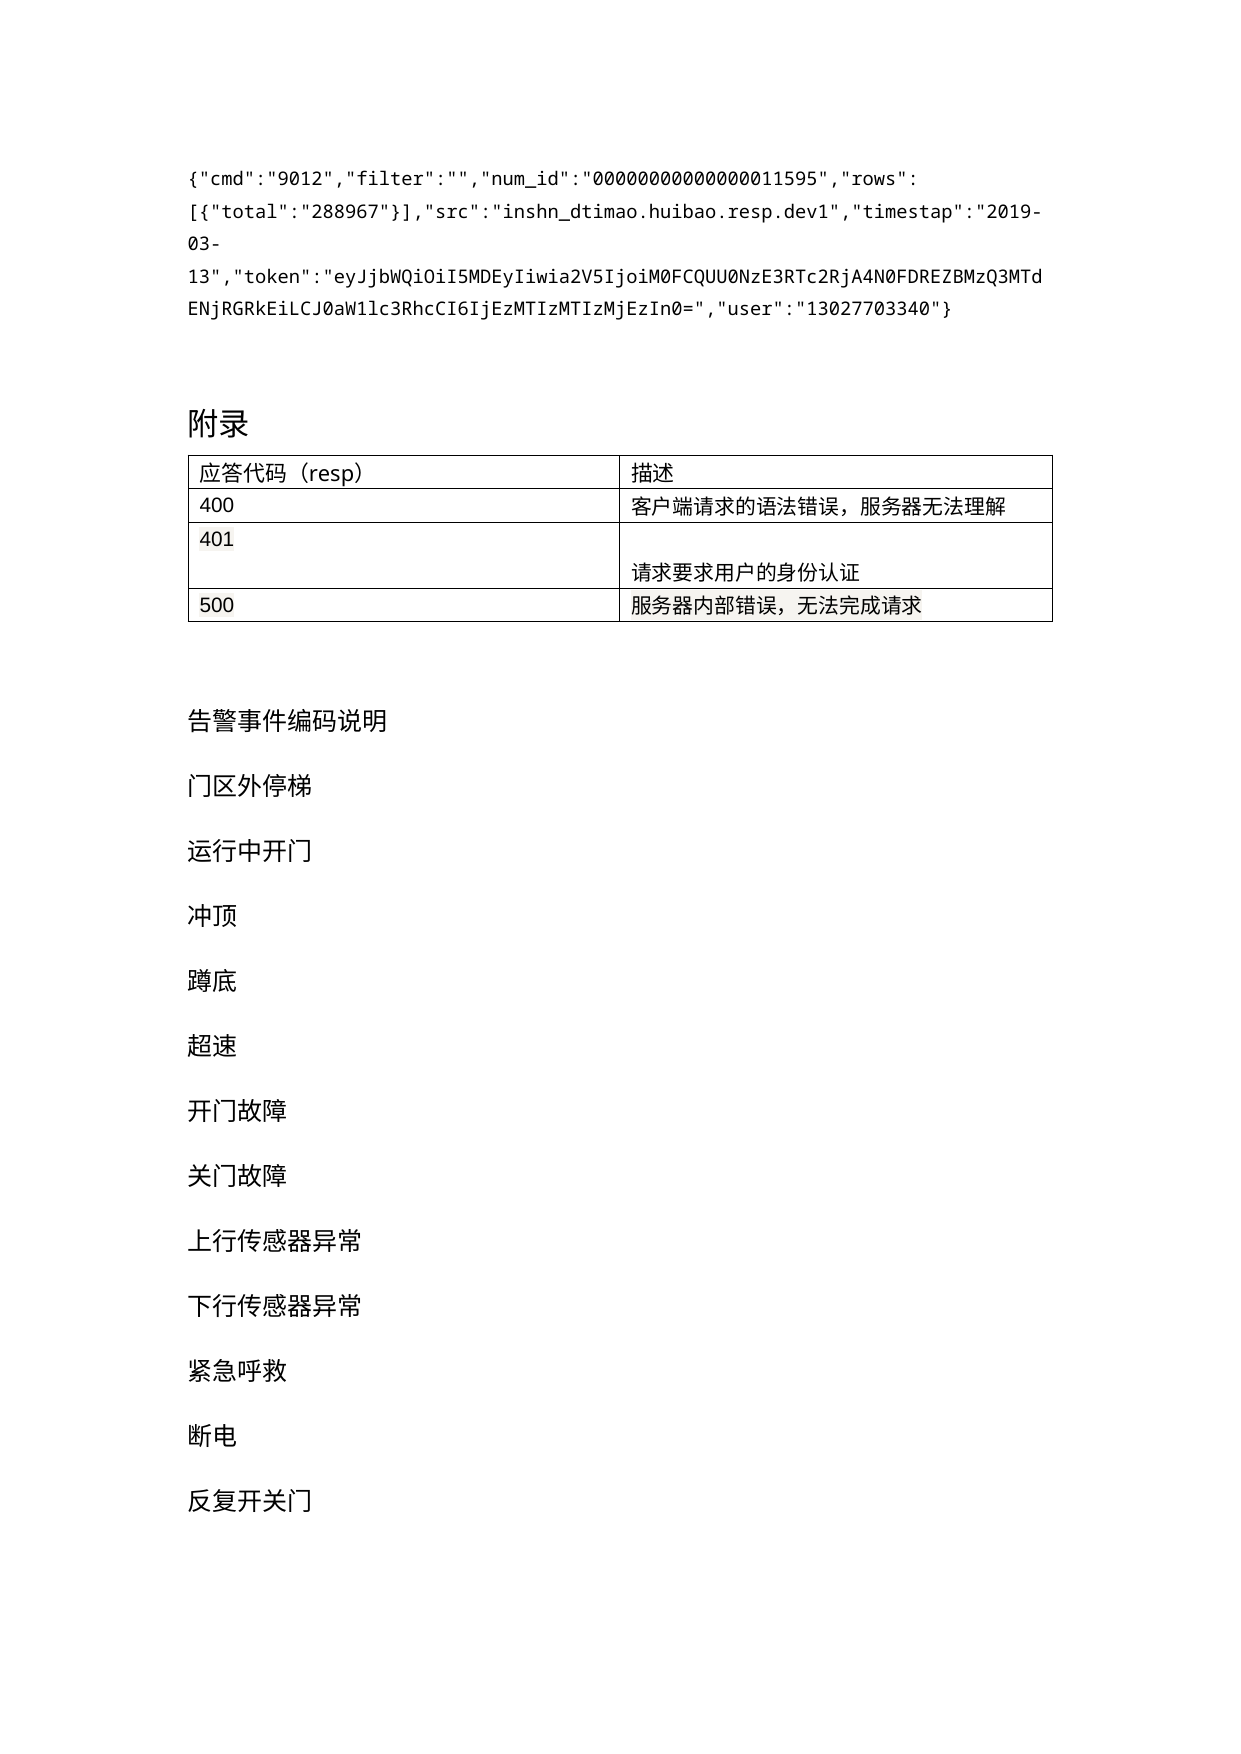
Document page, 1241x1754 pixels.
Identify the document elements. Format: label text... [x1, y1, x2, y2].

text {"cmd":"9012","filter":"","num_id":"00000000000000011595","rows":[{"total":"288967"}],"src":"inshn_dtimao.huibao.resp.dev1","timestap":"2019-03-13","token":"eyJjbWQiOiI5MDEyIiwia2V5IjoiM0FCQUU0NzE3RTc2RjA4N0FDREZBMzQ3MTdENjRGRkEiLCJ0aW1lc3RhcCI6IjEzMTIzMTIzMjEzIn0=","user":"13027703340"} [187, 162, 1053, 324]
text 断电 [187, 1402, 1053, 1467]
table_cell 400 [189, 489, 619, 522]
text 上行传感器异常 [187, 1207, 1053, 1272]
table_cell 500 [189, 589, 619, 621]
text 超速 [187, 1012, 1053, 1077]
text 告警事件编码说明 门区外停梯 [187, 687, 1053, 817]
text 反复开关门 [187, 1467, 1053, 1532]
table_cell 请求要求用户的身份认证 [620, 523, 1052, 588]
text 下行传感器异常 [187, 1272, 1053, 1337]
table_cell 客户端请求的语法错误，服务器无法理解 [620, 489, 1052, 522]
text 运行中开门 [187, 817, 1053, 882]
text 开门故障 [187, 1077, 1053, 1142]
table_header 应答代码（resp） [189, 456, 619, 488]
text 关门故障 [187, 1142, 1053, 1207]
table_cell 服务器内部错误，无法完成请求 [620, 589, 1052, 621]
text 冲顶 [187, 882, 1053, 947]
text 附录 [187, 389, 1053, 454]
text 蹲底 [187, 947, 1053, 1012]
table_cell 401 [189, 523, 619, 588]
table_header 描述 [620, 456, 1052, 488]
text 紧急呼救 [187, 1337, 1053, 1402]
